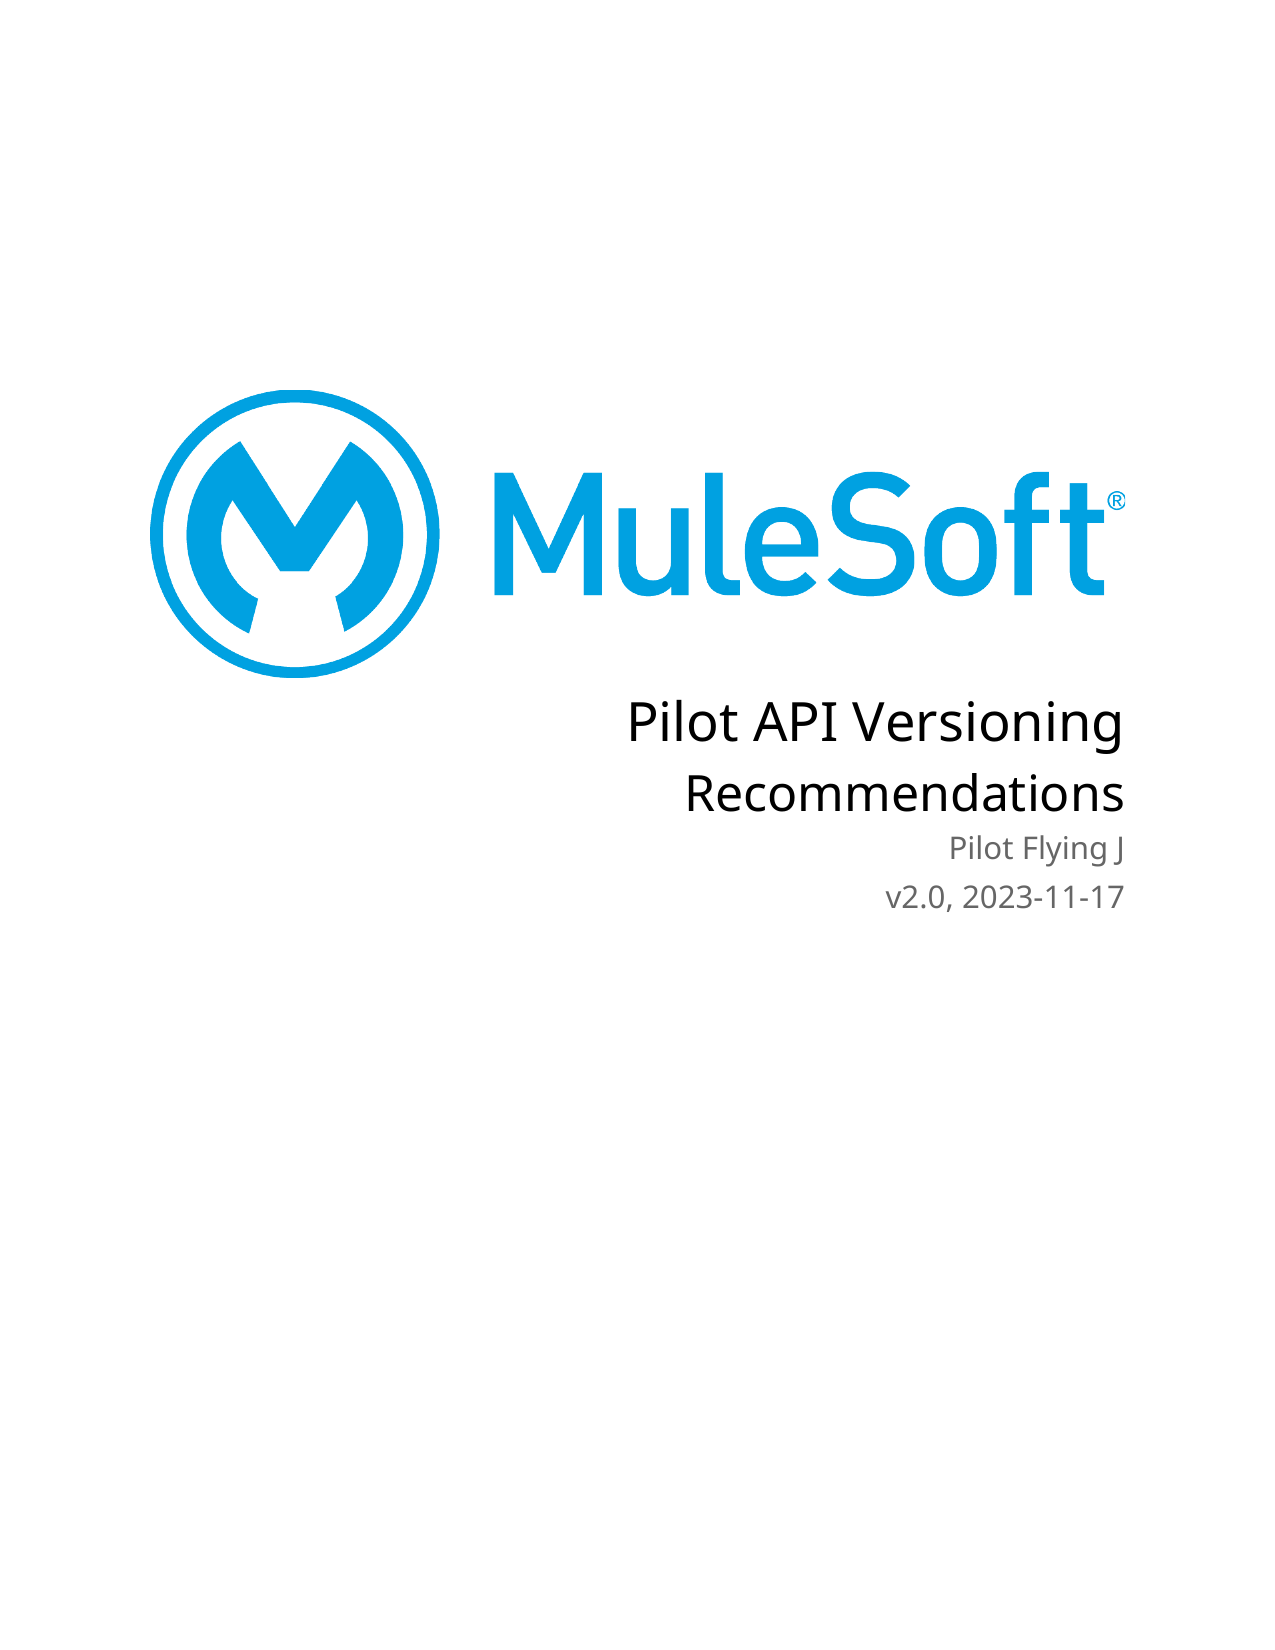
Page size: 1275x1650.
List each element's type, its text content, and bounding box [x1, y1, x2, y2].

picture [150, 390, 273, 517]
picture [164, 403, 426, 667]
text Pilot Flying J [150, 826, 1125, 868]
title Recommendations [150, 757, 1125, 826]
picture [150, 551, 273, 678]
title Pilot API Versioning [150, 684, 1125, 757]
subtitle v2.0, 2023-11-17 [150, 874, 1125, 917]
picture [317, 390, 1125, 678]
